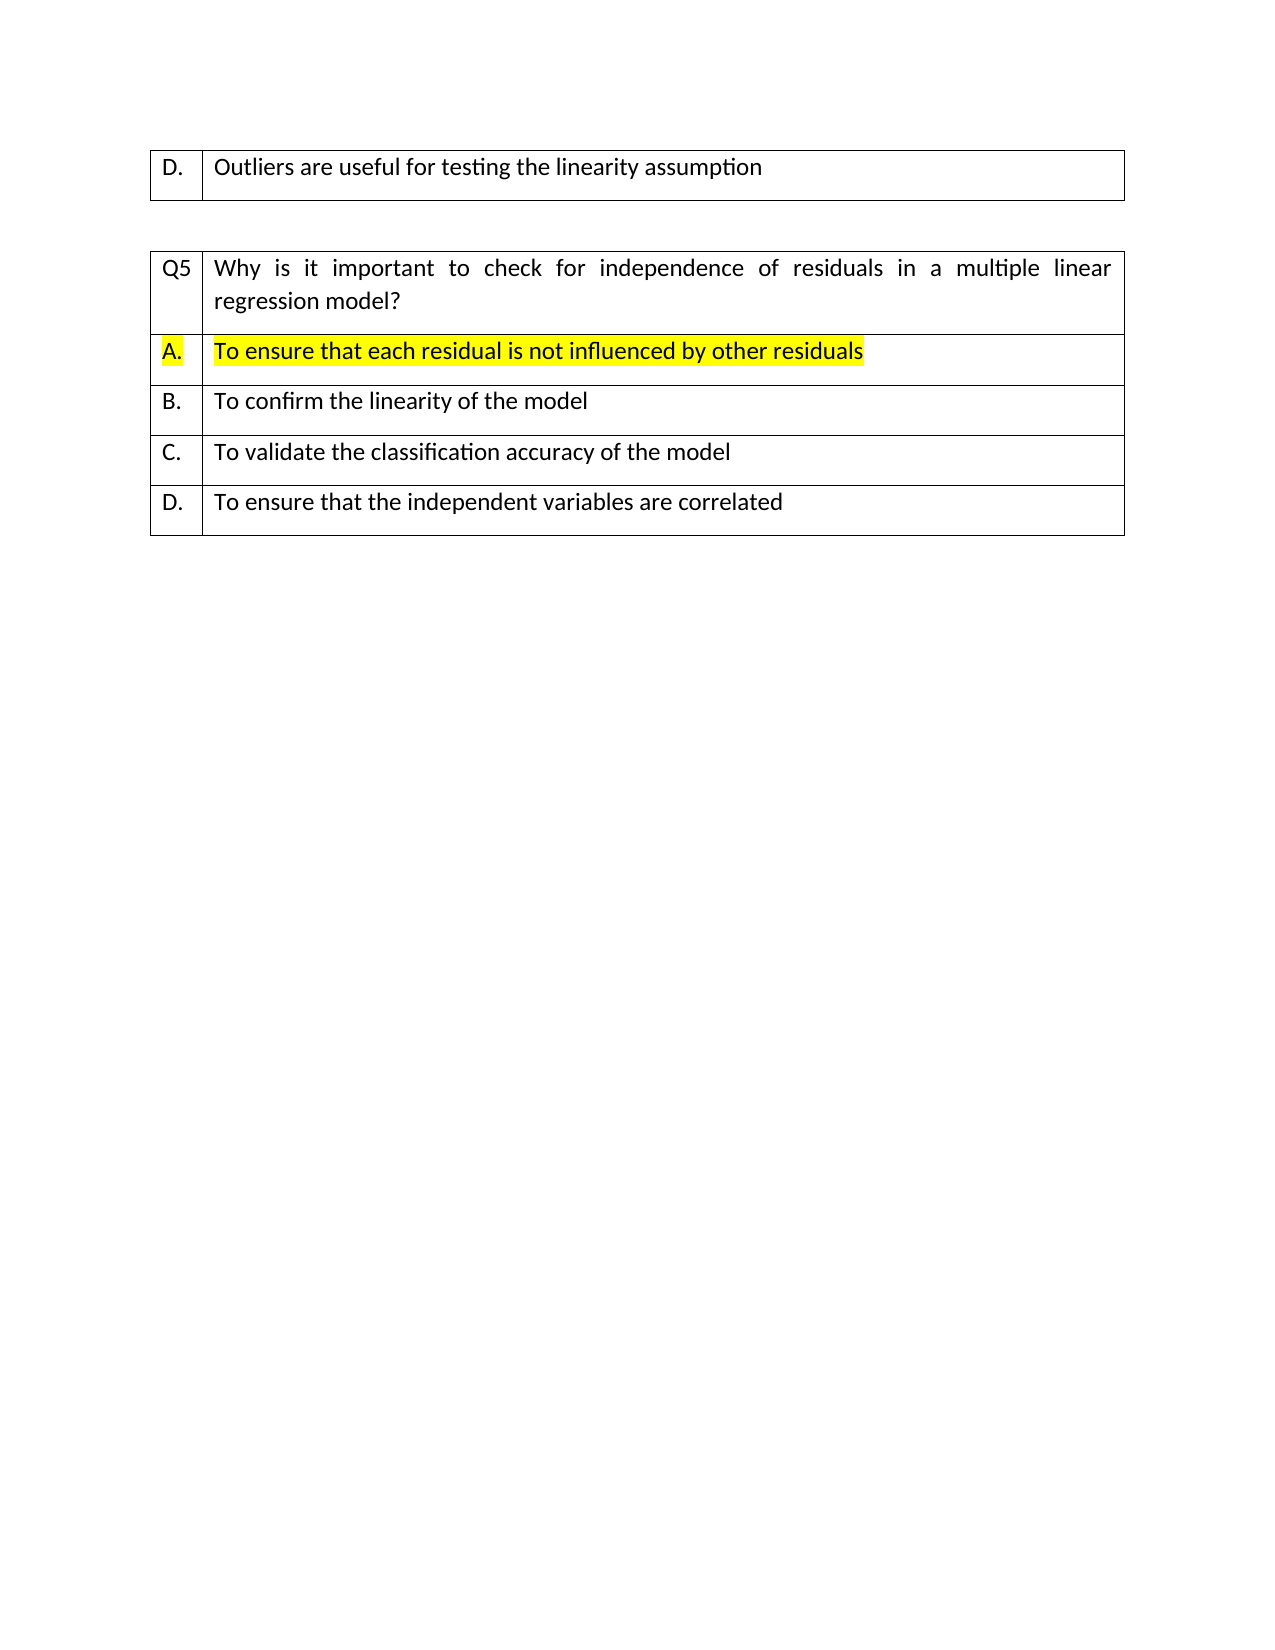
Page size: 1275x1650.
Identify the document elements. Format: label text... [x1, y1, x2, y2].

table_cell To confirm the linearity of the model [203, 386, 1124, 435]
table_cell To validate the classification accuracy of the model [203, 436, 1124, 485]
table_cell D. [151, 486, 202, 535]
table_cell D. [151, 151, 202, 200]
table_cell To ensure that the independent variables are correlated [203, 486, 1124, 535]
table_header Why is it important to check for independence of residuals in a multiple linear regression model? [203, 252, 1124, 334]
table_cell Outliers are useful for testing the linearity assumption [203, 151, 1124, 200]
table_cell A. [151, 335, 202, 384]
table_header Q5 [151, 252, 202, 334]
table_cell To ensure that each residual is not influenced by other residuals [203, 335, 1124, 384]
table_cell B. [151, 386, 202, 435]
table_cell C. [151, 436, 202, 485]
